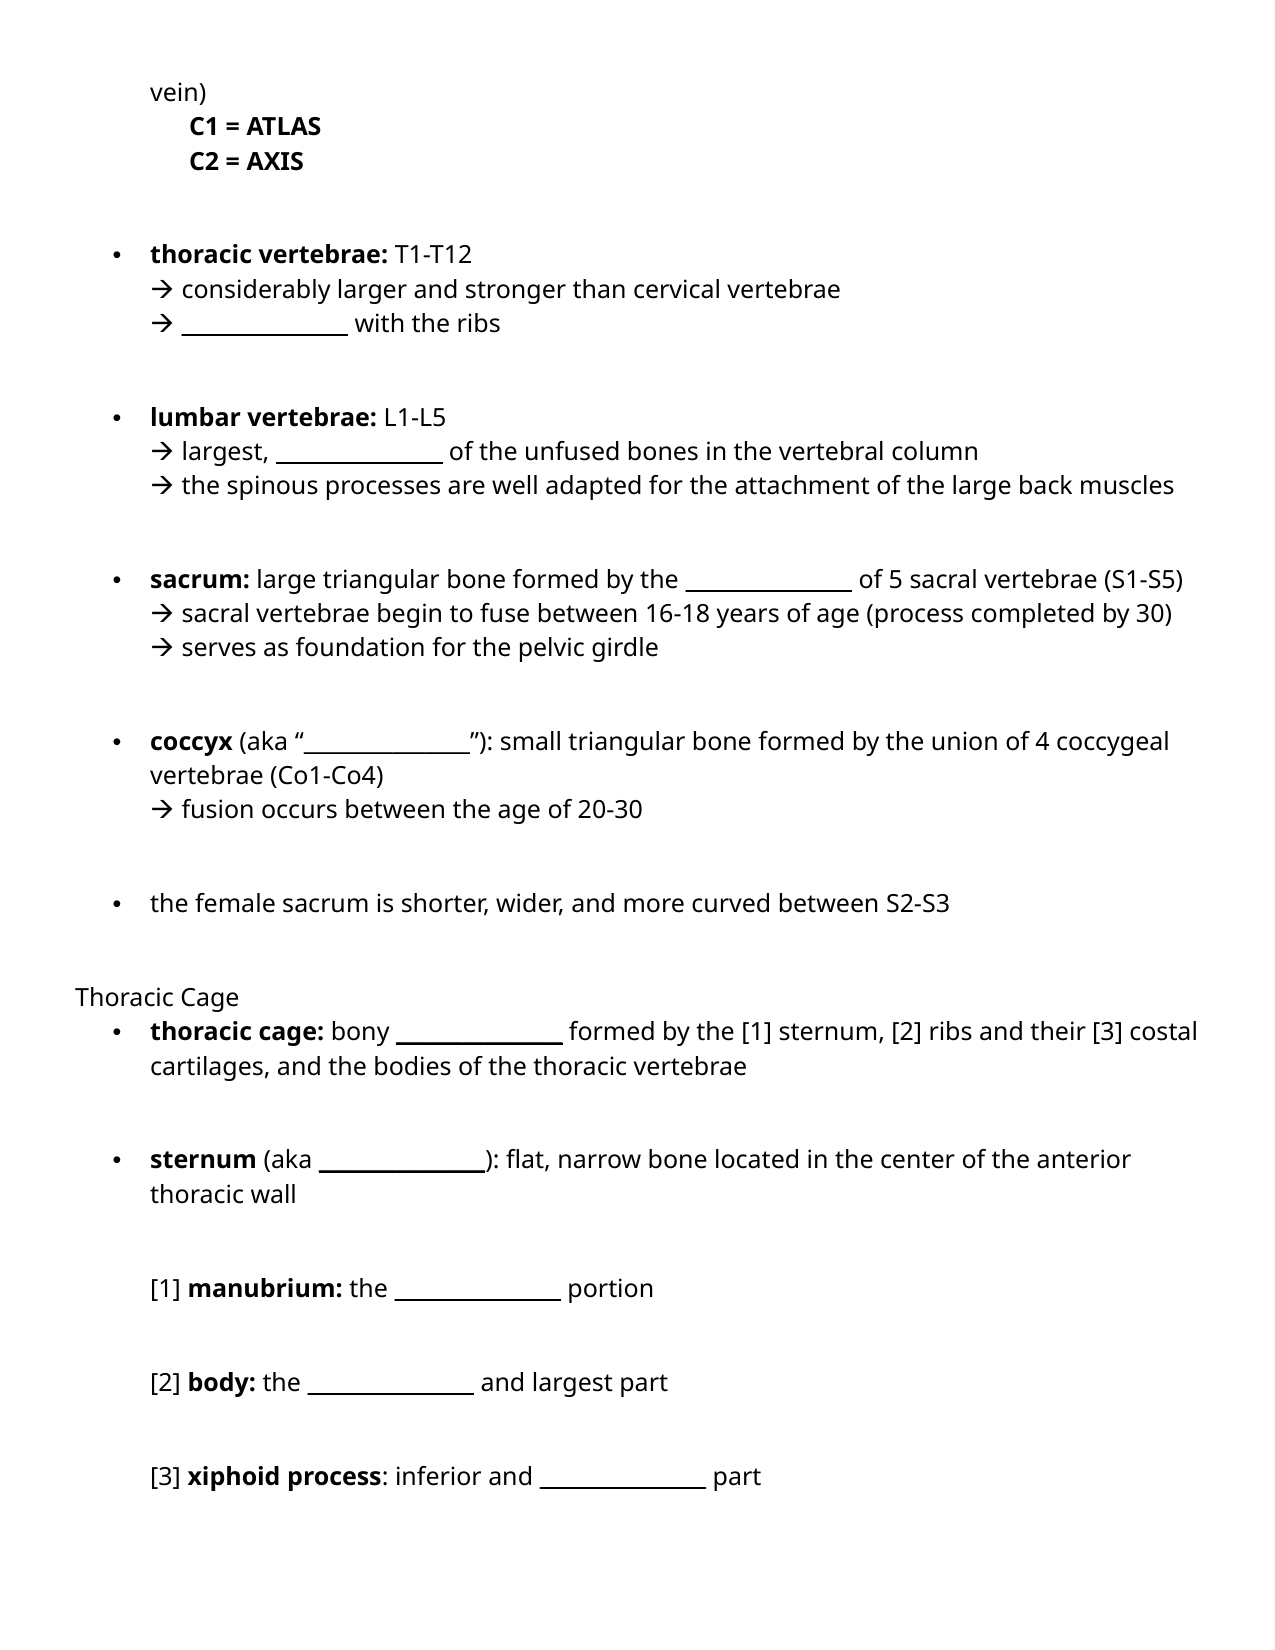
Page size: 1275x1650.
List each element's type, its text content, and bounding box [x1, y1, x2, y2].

list the female sacrum is shorter, wider, and more curved between S2-S3 [112, 886, 1200, 920]
text [1] manubrium: the _______________ portion [150, 1270, 1200, 1304]
list sacrum: large triangular bone formed by the _______________ of 5 sacral vertebrae (S1-S5) sacral vertebrae begin to fuse between 16-18 years of age (process completed by 30) serves as foundation for the pelvic girdle [112, 562, 1200, 664]
list thoracic vertebrae: T1-T12 considerably larger and stronger than cervical vertebrae _______________ with the ribs [112, 237, 1200, 339]
text [3] xiphoid process: inferior and _______________ part [150, 1458, 1200, 1492]
list lumbar vertebrae: L1-L5 largest, _______________ of the unfused bones in the vertebral column the spinous processes are well adapted for the attachment of the large back muscles [112, 399, 1200, 502]
list coccyx (aka “_______________”): small triangular bone formed by the union of 4 coccygeal vertebrae (Co1-Co4) fusion occurs between the age of 20-30 [112, 724, 1200, 826]
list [112, 75, 1200, 177]
list thoracic cage: bony _______________ formed by the [1] sternum, [2] ribs and their [3] costal cartilages, and the bodies of the thoracic vertebrae [112, 1014, 1200, 1082]
list sternum (aka _______________): flat, narrow bone located in the center of the anterior thoracic wall [112, 1142, 1200, 1210]
text Thoracic Cage [75, 980, 1200, 1014]
text [2] body: the _______________ and largest part [150, 1364, 1200, 1398]
